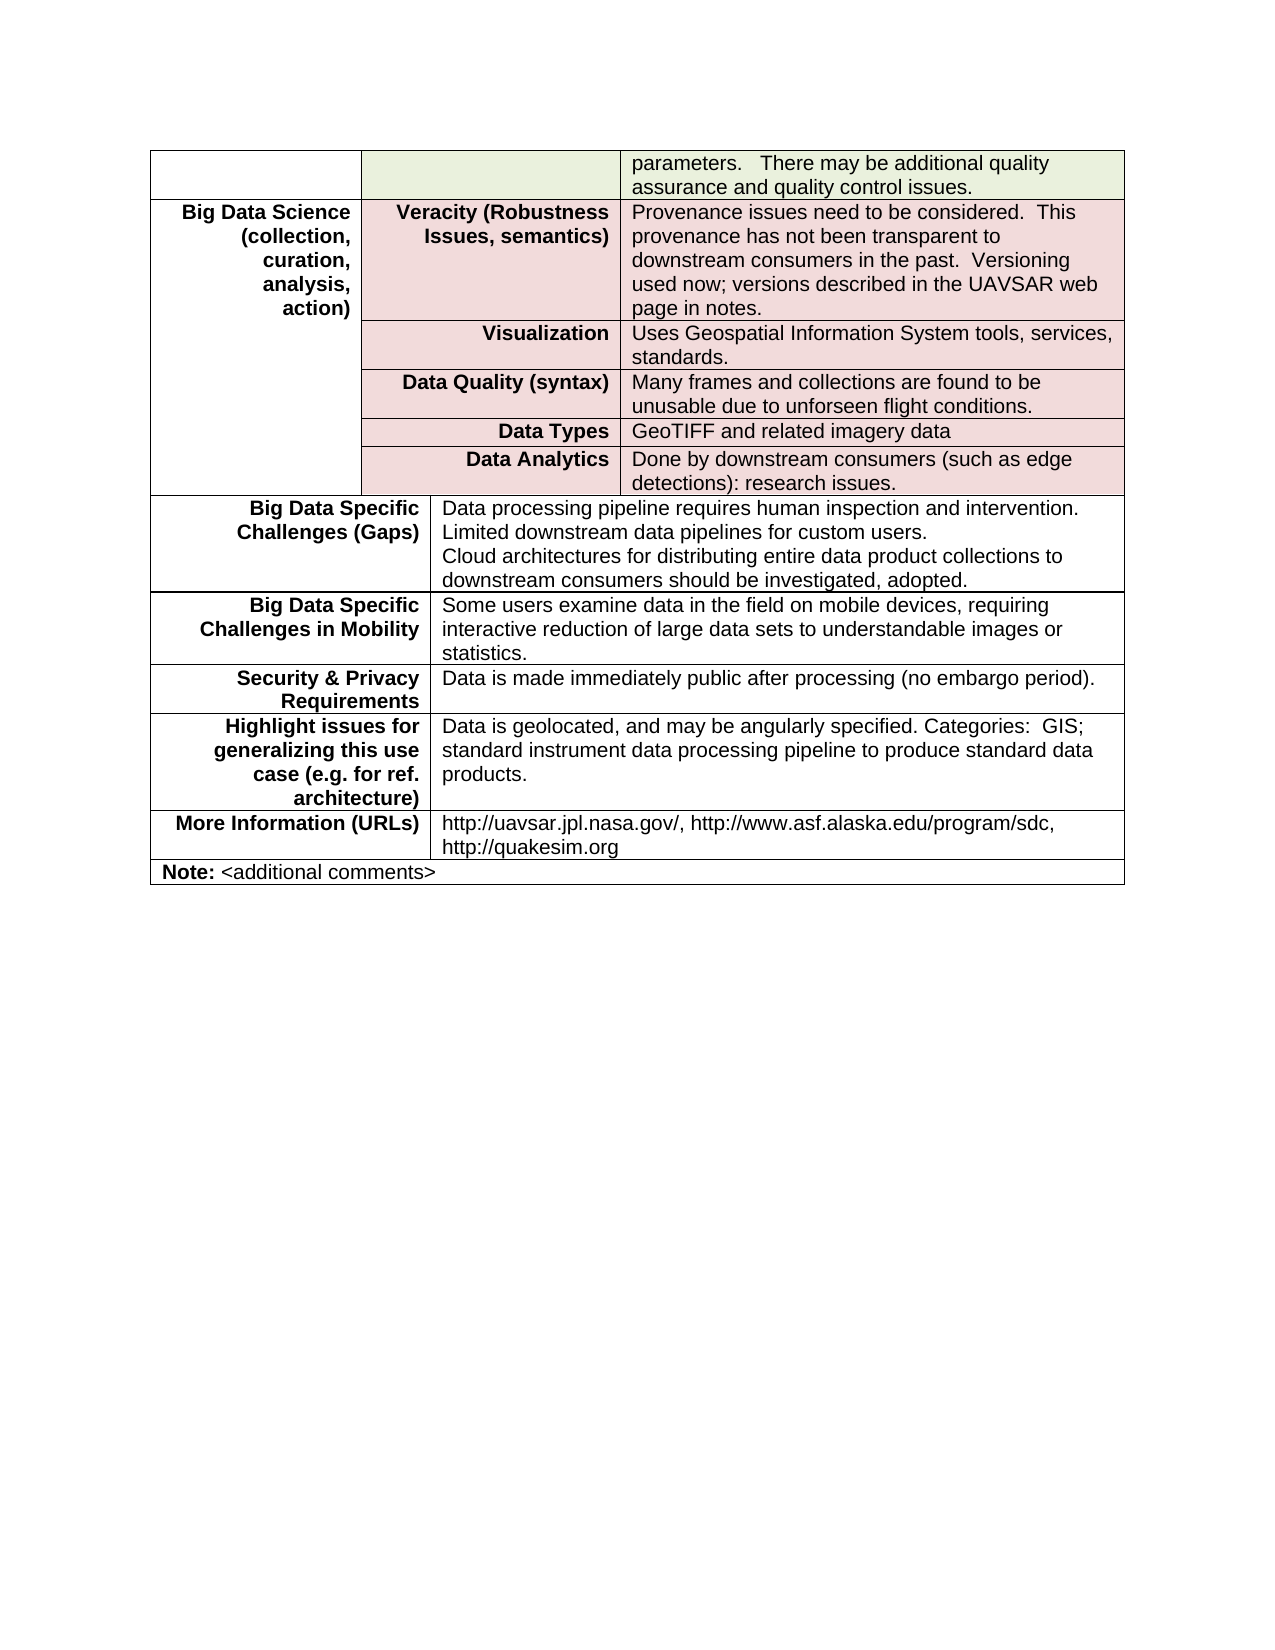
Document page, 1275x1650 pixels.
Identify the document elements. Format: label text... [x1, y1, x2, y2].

table_cell Some users examine data in the field on mobile devices, requiring interactive reduction of large data sets to understandable images or statistics. [431, 593, 1124, 664]
table_cell More Information (URLs) [151, 811, 430, 859]
table_cell Done by downstream consumers (such as edge detections): research issues. [621, 447, 1124, 494]
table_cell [621, 151, 1124, 199]
table_cell Data Types [362, 419, 620, 446]
table_cell Many frames and collections are found to be unusable due to unforseen flight conditions. [621, 370, 1124, 418]
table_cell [362, 151, 620, 199]
table_cell Data Analytics [362, 447, 620, 494]
table_cell http://uavsar.jpl.nasa.gov/, http://www.asf.alaska.edu/program/sdc, http://quakesim.org [431, 811, 1124, 859]
table_cell Provenance issues need to be considered. This provenance has not been transparent to downstream consumers in the past. Versioning used now; versions described in the UAVSAR web page in notes. [621, 200, 1124, 320]
table_cell GeoTIFF and related imagery data [621, 419, 1124, 446]
table_cell Note: <additional comments> [151, 860, 1124, 884]
table_cell Visualization [362, 321, 620, 369]
table_cell Data is geolocated, and may be angularly specified. Categories: GIS; standard instrument data processing pipeline to produce standard data products. [431, 714, 1124, 810]
table_cell Data is made immediately public after processing (no embargo period). [431, 665, 1124, 713]
table_cell Data processing pipeline requires human inspection and intervention. Limited downstream data pipelines for custom users. Cloud architectures for distributing entire data product collections to downstream consumers should be investigated, adopted. [431, 496, 1124, 591]
table_cell Big Data Specific Challenges in Mobility [151, 593, 430, 664]
table_cell Veracity (Robustness Issues, semantics) [362, 200, 620, 320]
table_cell Big Data Science (collection, curation, analysis, action) [151, 200, 361, 494]
table_cell Security & Privacy Requirements [151, 665, 430, 713]
table_cell Data Quality (syntax) [362, 370, 620, 418]
table_cell Highlight issues for generalizing this use case (e.g. for ref. architecture) [151, 714, 430, 810]
table_cell Uses Geospatial Information System tools, services, standards. [621, 321, 1124, 369]
table_cell Big Data Specific Challenges (Gaps) [151, 496, 430, 591]
